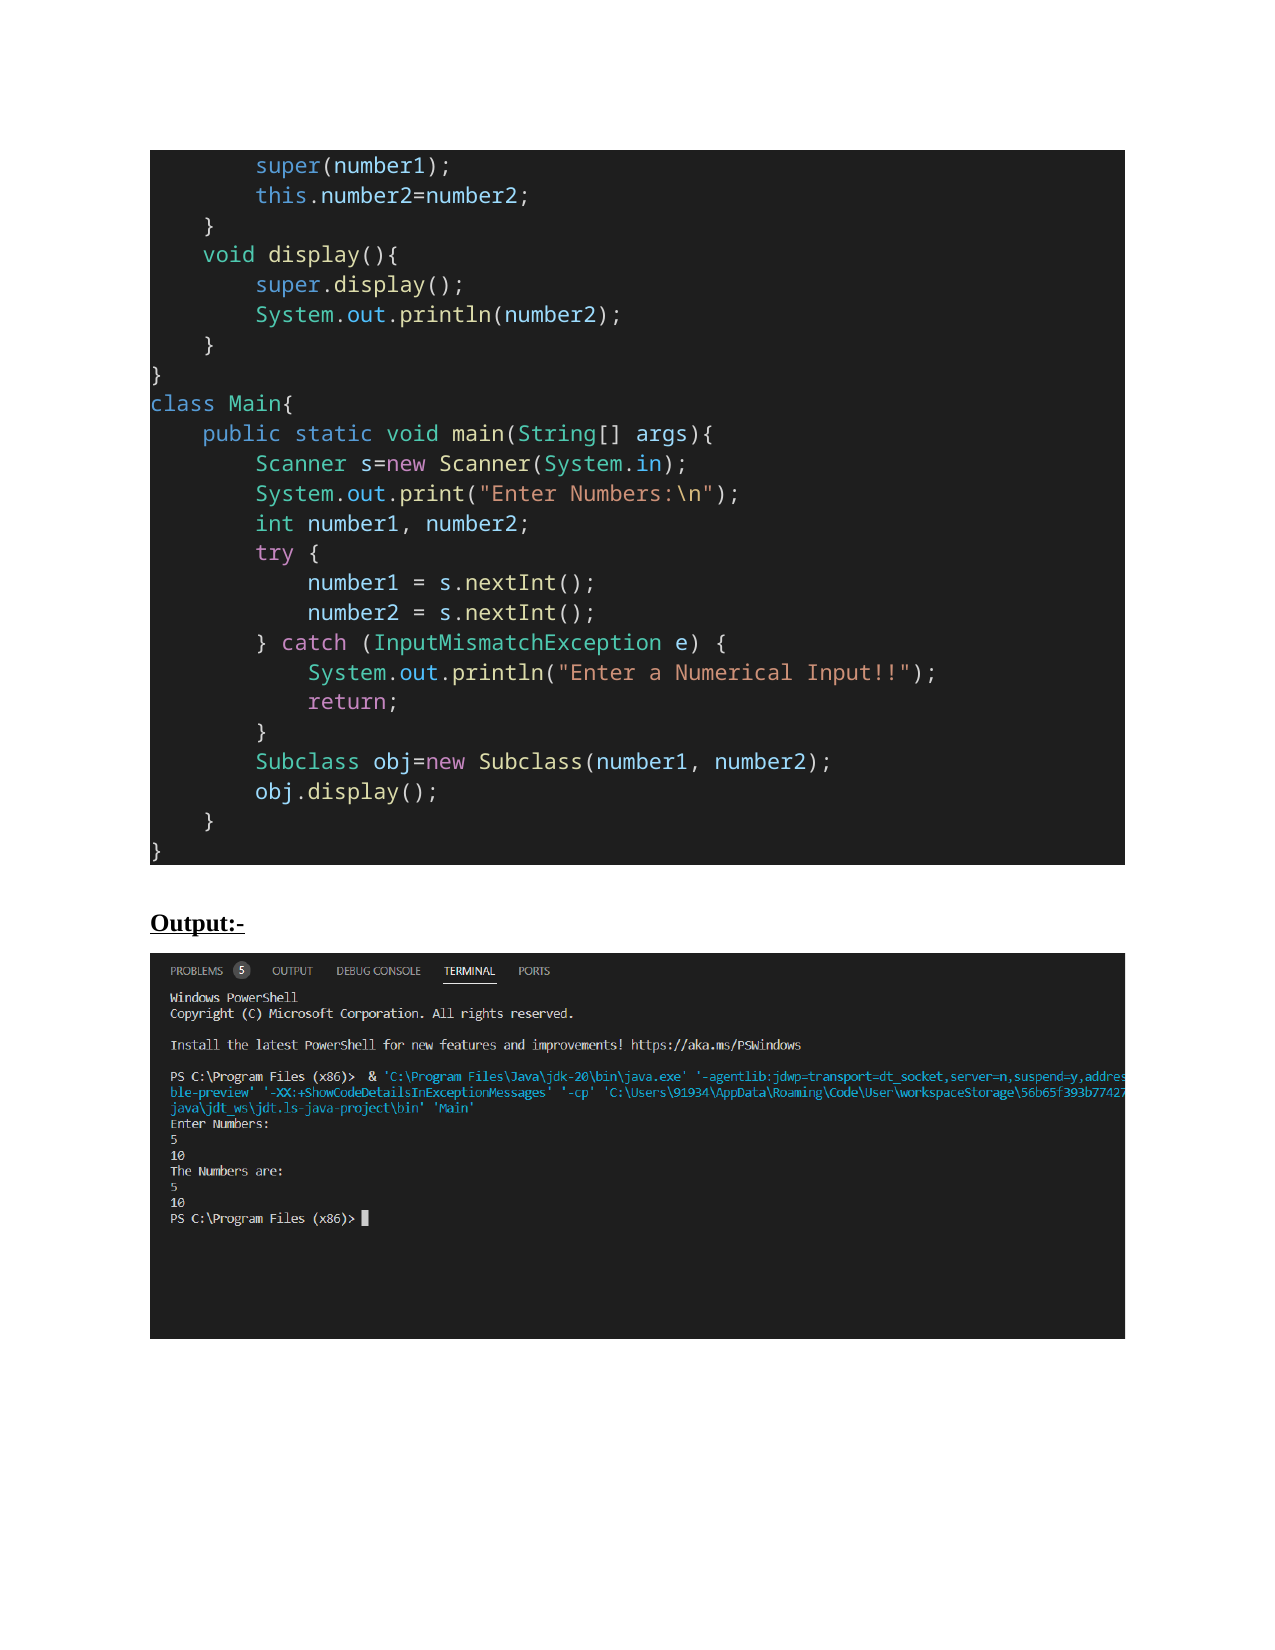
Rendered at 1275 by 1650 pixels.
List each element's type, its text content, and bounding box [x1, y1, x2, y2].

text } [150, 716, 1125, 746]
text } [150, 358, 1125, 388]
text System.out.print("Enter Numbers:\n"); [150, 478, 1125, 507]
text Output:- [150, 908, 1125, 937]
text Subclass obj=new Subclass(number1, number2); [150, 746, 1125, 776]
text public static void main(String[] args){ [150, 418, 1125, 448]
text } [150, 329, 1125, 358]
text class Main{ [150, 388, 1125, 418]
text } [150, 805, 1125, 835]
text try { [150, 537, 1125, 567]
text super(number1); [150, 150, 1125, 180]
text } [150, 835, 1125, 865]
text super.display(); [150, 269, 1125, 299]
text } catch (InputMismatchException e) { [150, 627, 1125, 656]
text System.out.println("Enter a Numerical Input!!"); [150, 656, 1125, 686]
text number1 = s.nextInt(); [150, 567, 1125, 597]
text System.out.println(number2); [150, 299, 1125, 329]
text void display(){ [150, 239, 1125, 269]
text obj.display(); [150, 776, 1125, 805]
text } [150, 209, 1125, 239]
picture [150, 953, 1125, 1339]
text Scanner s=new Scanner(System.in); [150, 448, 1125, 478]
text this.number2=number2; [150, 180, 1125, 209]
text int number1, number2; [150, 507, 1125, 537]
text return; [150, 686, 1125, 716]
text number2 = s.nextInt(); [150, 597, 1125, 627]
